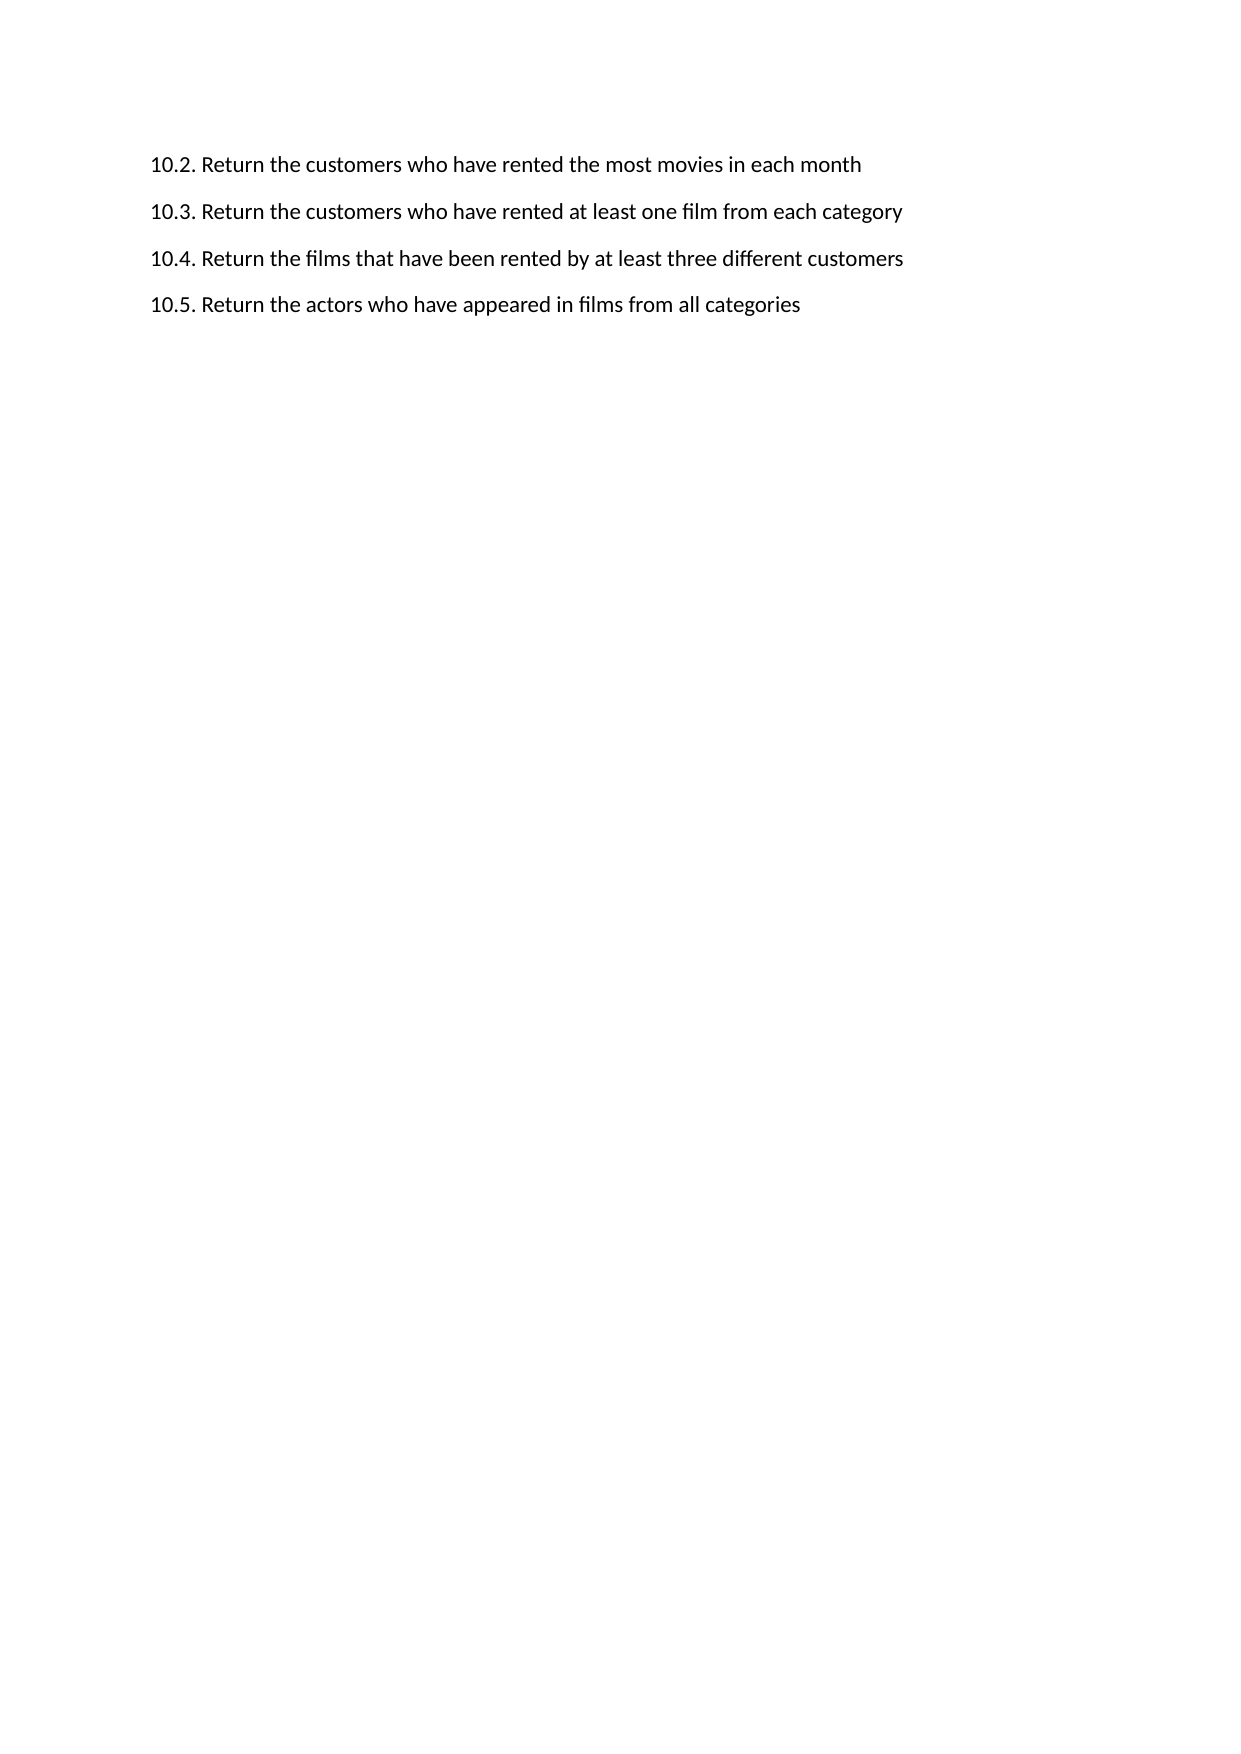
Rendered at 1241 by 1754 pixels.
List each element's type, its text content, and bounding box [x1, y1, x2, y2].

text 10.5. Return the actors who have appeared in films from all categories [150, 291, 1090, 319]
text 10.3. Return the customers who have rented at least one film from each category [150, 197, 1090, 225]
text 10.4. Return the films that have been rented by at least three different customers [150, 244, 1090, 272]
text 10.2. Return the customers who have rented the most movies in each month [150, 150, 1090, 178]
